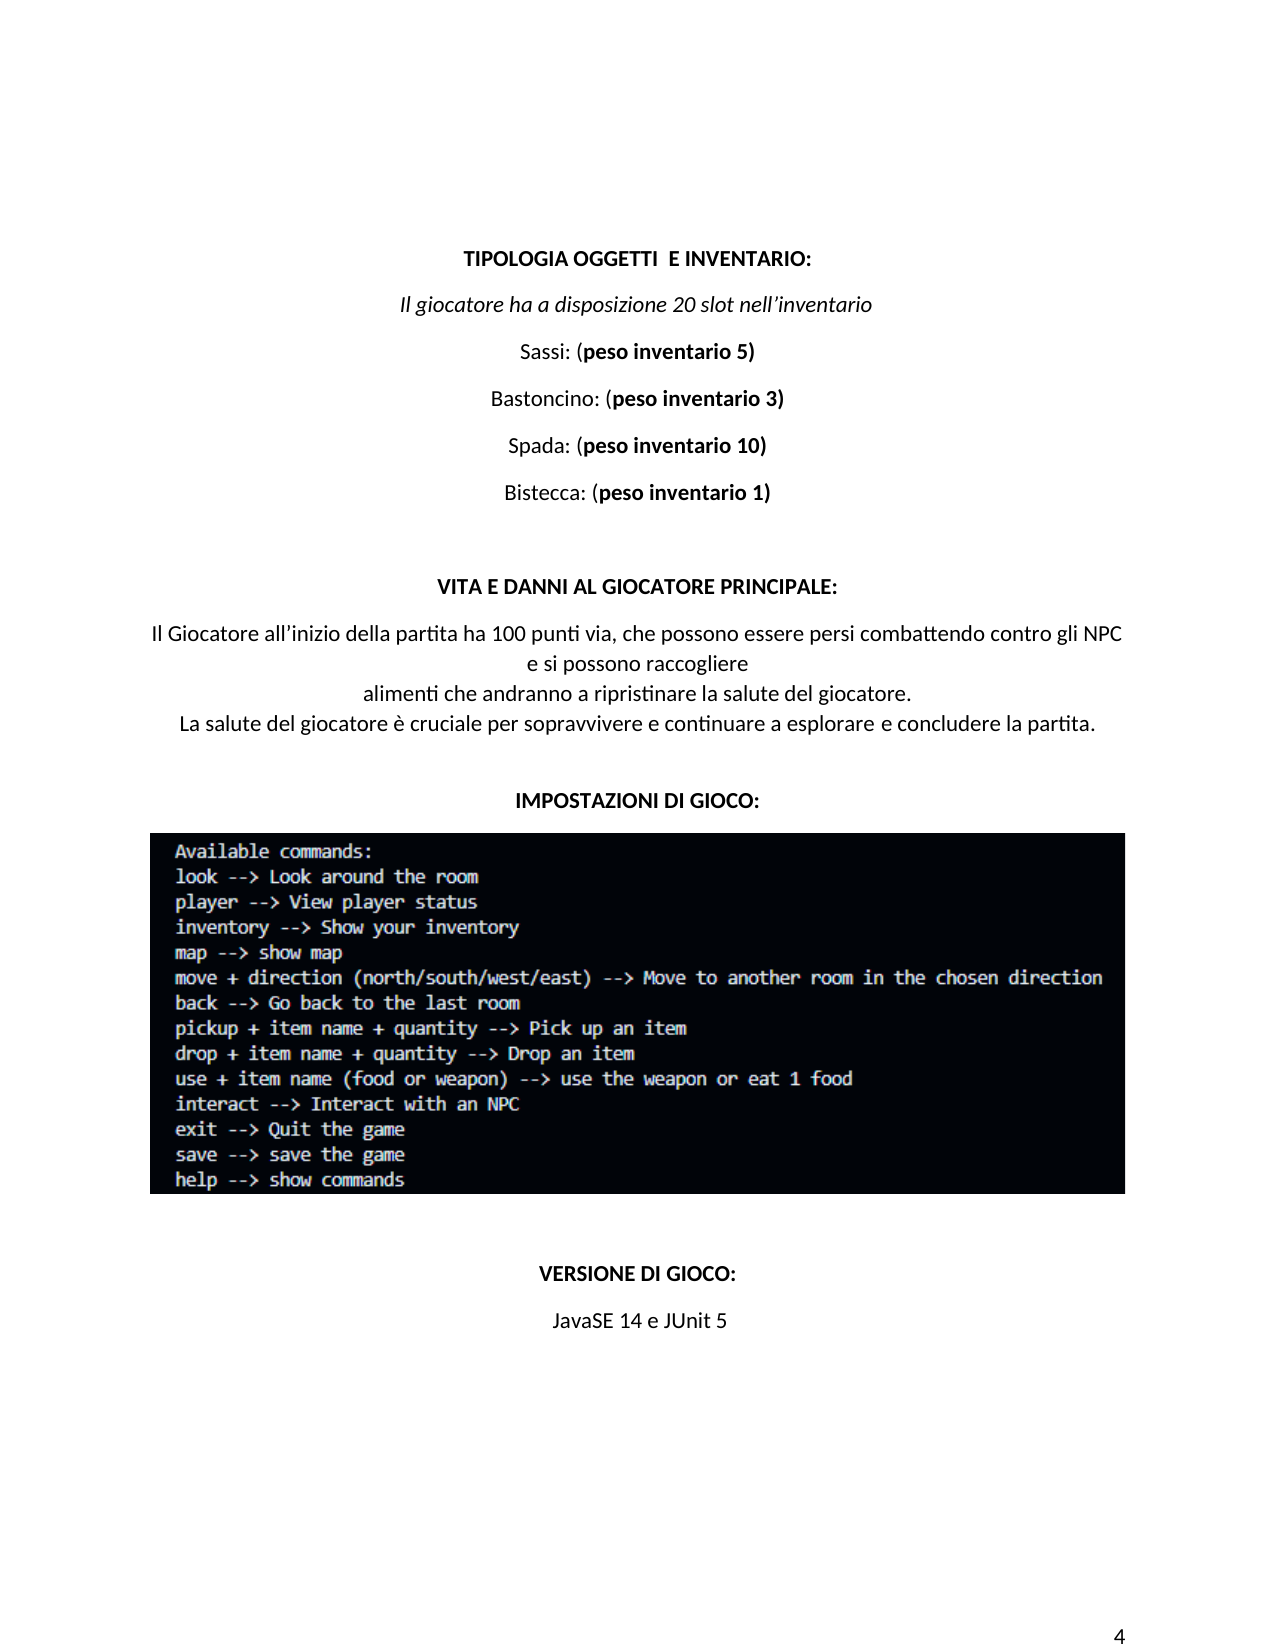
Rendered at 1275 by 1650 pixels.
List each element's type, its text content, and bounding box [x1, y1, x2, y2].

text Bistecca: (peso inventario 1) [150, 478, 1125, 506]
text IMPOSTAZIONI DI GIOCO: [150, 786, 1125, 814]
text VERSIONE DI GIOCO: [150, 1259, 1125, 1287]
text VITA E DANNI AL GIOCATORE PRINCIPALE: [150, 572, 1125, 600]
picture [150, 833, 1125, 1194]
text Bastoncino: (peso inventario 3) [150, 384, 1125, 412]
text JavaSE 14 e JUnit 5 [150, 1306, 1125, 1334]
text Il giocatore ha a disposizione 20 slot nell’inventario [150, 291, 1125, 319]
text Sassi: (peso inventario 5) [150, 337, 1125, 366]
text Spada: (peso inventario 10) [150, 431, 1125, 459]
text Il Giocatore all’inizio della partita ha 100 punti via, che possono essere persi combattendo contro gli NPC e si possono raccogliere [150, 619, 1125, 677]
text La salute del giocatore è cruciale per sopravvivere e continuare a esplorare e concludere la partita. [150, 709, 1125, 737]
text alimenti che andranno a ripristinare la salute del giocatore. [150, 679, 1125, 707]
text TIPOLOGIA OGGETTI E INVENTARIO: [150, 244, 1125, 272]
